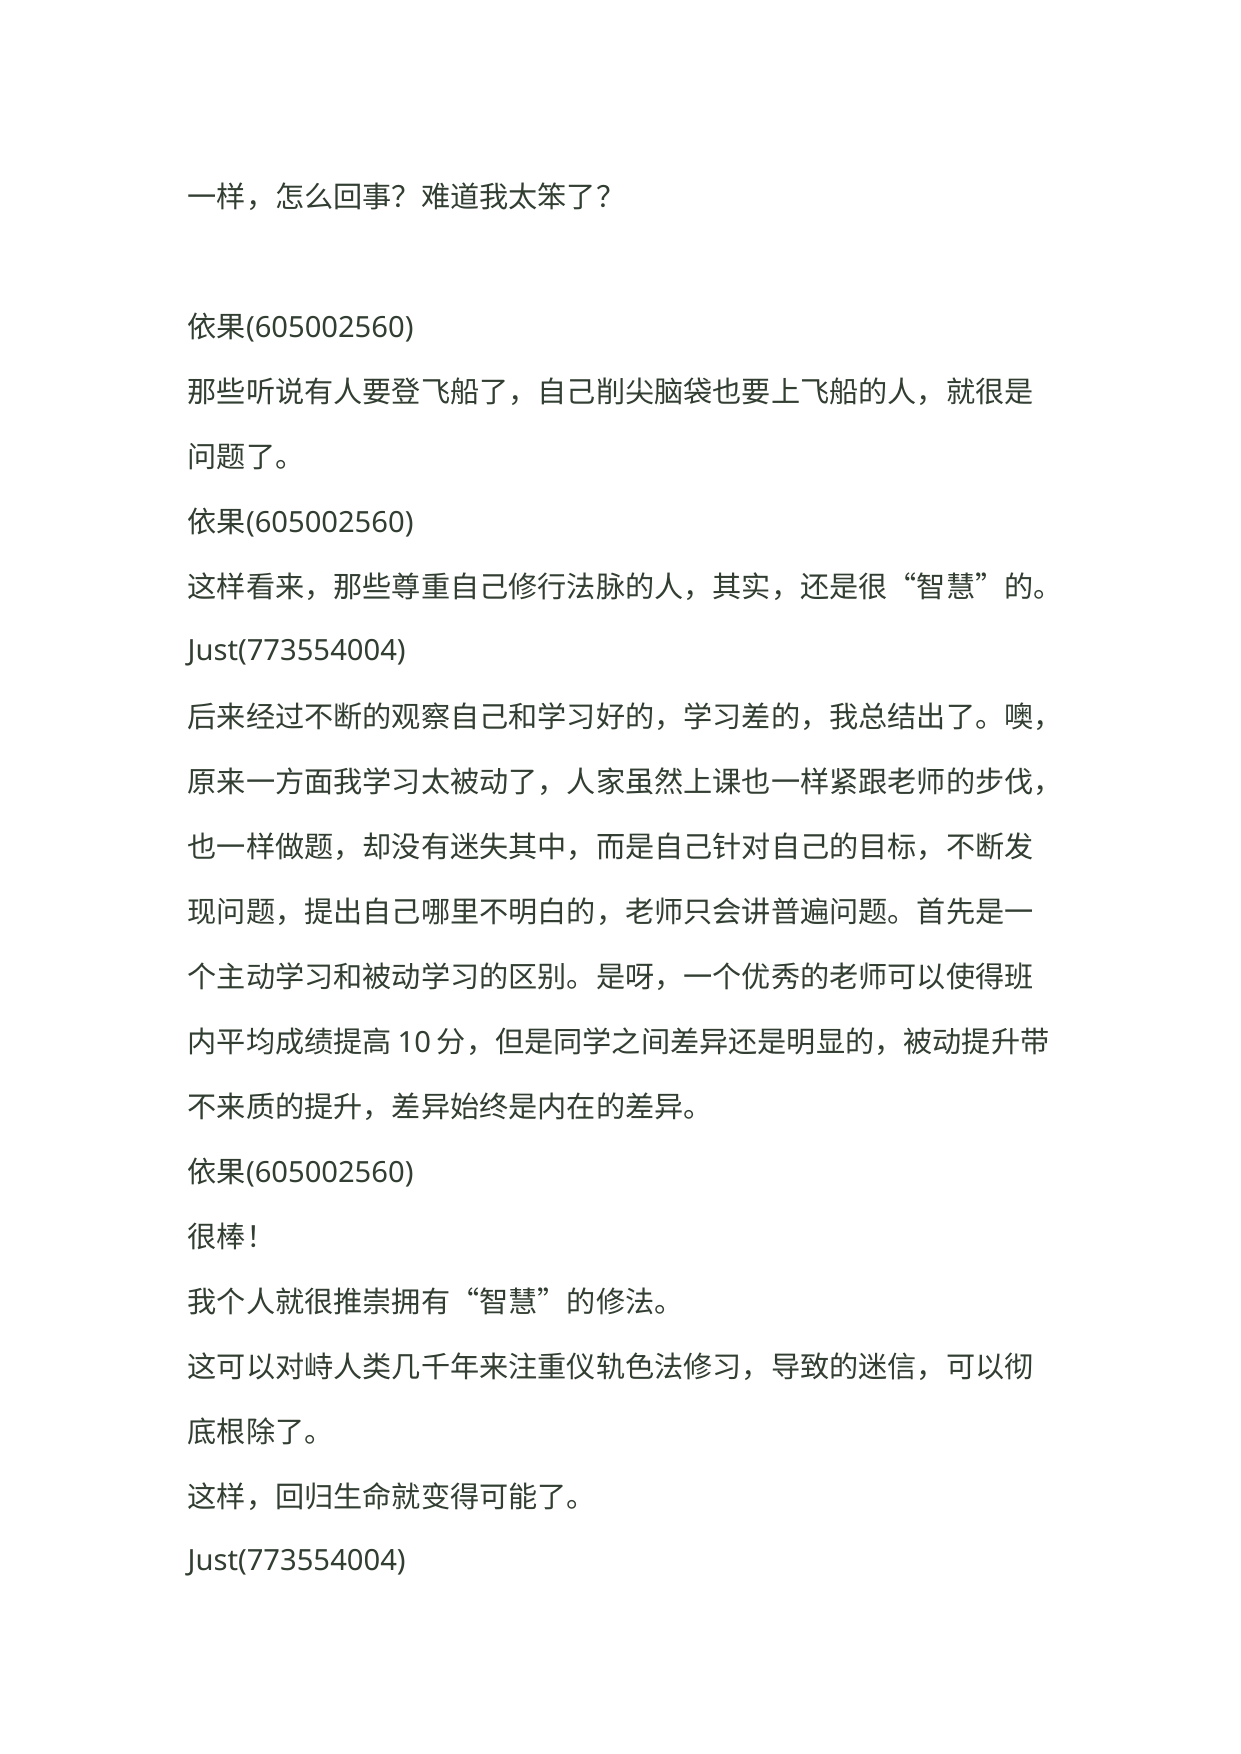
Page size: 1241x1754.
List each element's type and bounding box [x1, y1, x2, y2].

text [187, 162, 1053, 1592]
